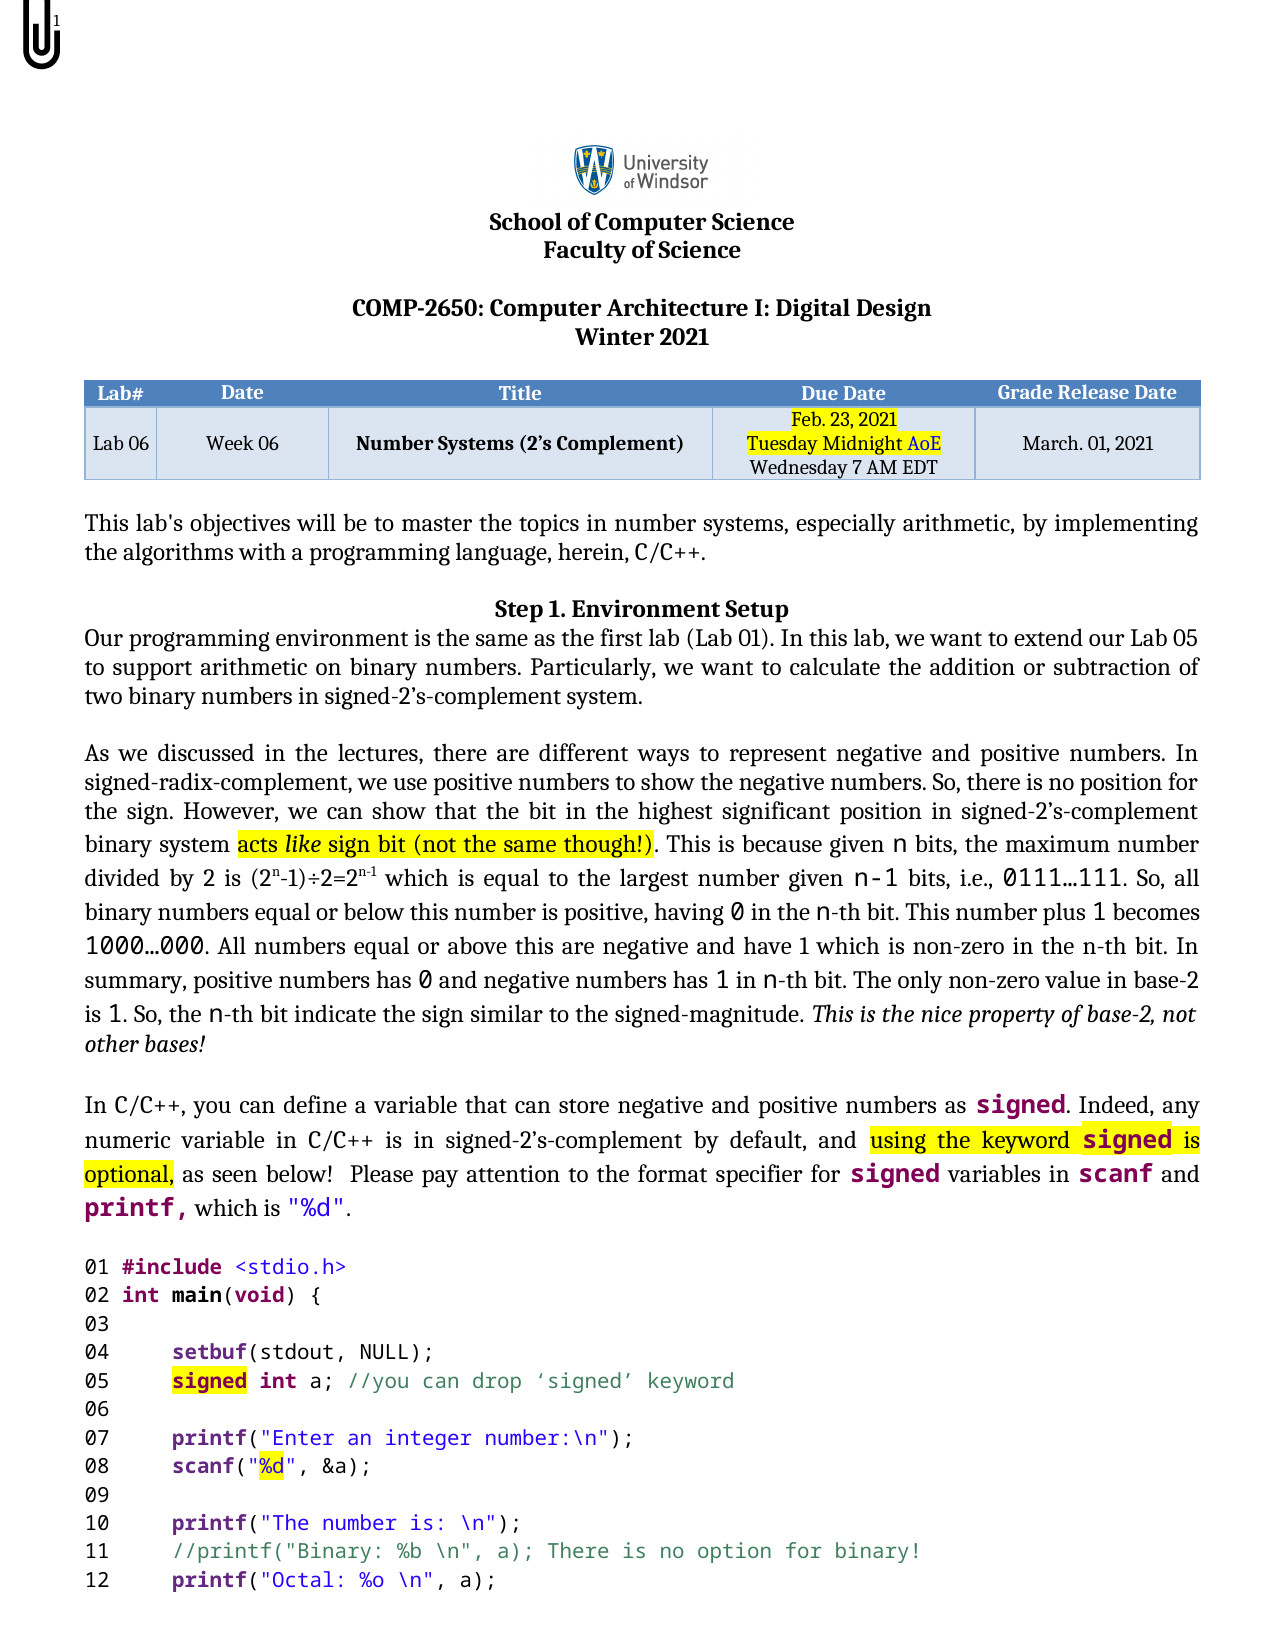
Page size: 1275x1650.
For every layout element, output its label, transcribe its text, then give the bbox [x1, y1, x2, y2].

text In C/C++, you can define a variable that can store negative and positive numbers as signed. Indeed, any numeric variable in C/C++ is in signed-2’s-complement by default, and using the keyword signed is optional, as seen below! Please pay attention to the format specifier for signed variables in scanf and printf, which is "%d". [84, 1087, 1200, 1223]
text 02 int main(void) { [84, 1281, 1200, 1309]
table_header Due Date [713, 381, 974, 406]
table_header Grade Release Date [976, 381, 1199, 406]
text 08 scanf("%d", &a); [84, 1451, 259, 1480]
text As we discussed in the lectures, there are different ways to represent negative and positive numbers. In signed-radix-complement, we use positive numbers to show the negative numbers. So, there is no position for the sign. However, we can show that the bit in the highest significant position in signed-2’s-complement binary system acts like sign bit (not the same though!). This is because given n bits, the maximum number divided by 2 is (2n-1)÷2=2n-1 which is equal to the largest number given n-1 bits, i.e., 0111…111. So, all binary numbers equal or below this number is positive, having 0 in the n-th bit. This number plus 1 becomes 1000…000. All numbers equal or above this are negative and have 1 which is non-zero in the n-th bit. In summary, positive numbers has 0 and negative numbers has 1 in n-th bit. The only non-zero value in base-2 is 1. So, the n-th bit indicate the sign similar to the signed-magnitude. This is the nice property of base-2, not other bases! [84, 739, 1200, 1058]
text Faculty of Science [84, 236, 1200, 265]
text Our programming environment is the same as the first lab (Lab 01). In this lab, we want to extend our Lab 05 to support arithmetic on binary numbers. Particularly, we want to calculate the addition or subtraction of two binary numbers in signed-2’s-complement system. [84, 624, 1200, 710]
text 04 setbuf(stdout, NULL); [84, 1337, 1200, 1366]
text 05 signed int a; //you can drop ‘signed’ keyword [247, 1366, 1200, 1394]
picture [0, 0, 88, 75]
text 12 printf("Octal: %o \n", a); [84, 1565, 1200, 1593]
table_cell Number Systems (2’s Complement) [329, 408, 712, 479]
text 07 printf("Enter an integer number:\n"); [84, 1423, 1200, 1451]
table_header Lab# [86, 381, 156, 406]
table_cell Week 06 [157, 408, 328, 479]
table_cell Feb. 23, 2021 Tuesday Midnight AoE Wednesday 7 AM EDT [713, 408, 974, 479]
text 03 [84, 1309, 1200, 1337]
text Winter 2021 [84, 322, 1200, 351]
text 06 [84, 1394, 1200, 1423]
table_cell Lab 06 [86, 408, 156, 479]
text 09 [84, 1480, 1200, 1508]
picture [526, 131, 758, 208]
text 01 #include <stdio.h> [84, 1252, 1200, 1281]
text 10 printf("The number is: \n"); [84, 1508, 1200, 1537]
table_header Title [329, 381, 712, 406]
text 11 //printf("Binary: %b \n", a); There is no option for binary! [84, 1537, 1200, 1565]
text Step 1. Environment Setup [84, 595, 1200, 624]
table_header Date [157, 381, 328, 406]
text 08 scanf("%d", &a); [284, 1451, 1200, 1480]
text COMP-2650: Computer Architecture I: Digital Design [84, 294, 1200, 322]
text School of Computer Science [84, 207, 1200, 236]
text This lab's objectives will be to master the topics in number systems, especially arithmetic, by implementing the algorithms with a programming language, herein, C/C++. [84, 509, 1200, 567]
table_cell March. 01, 2021 [976, 408, 1199, 479]
